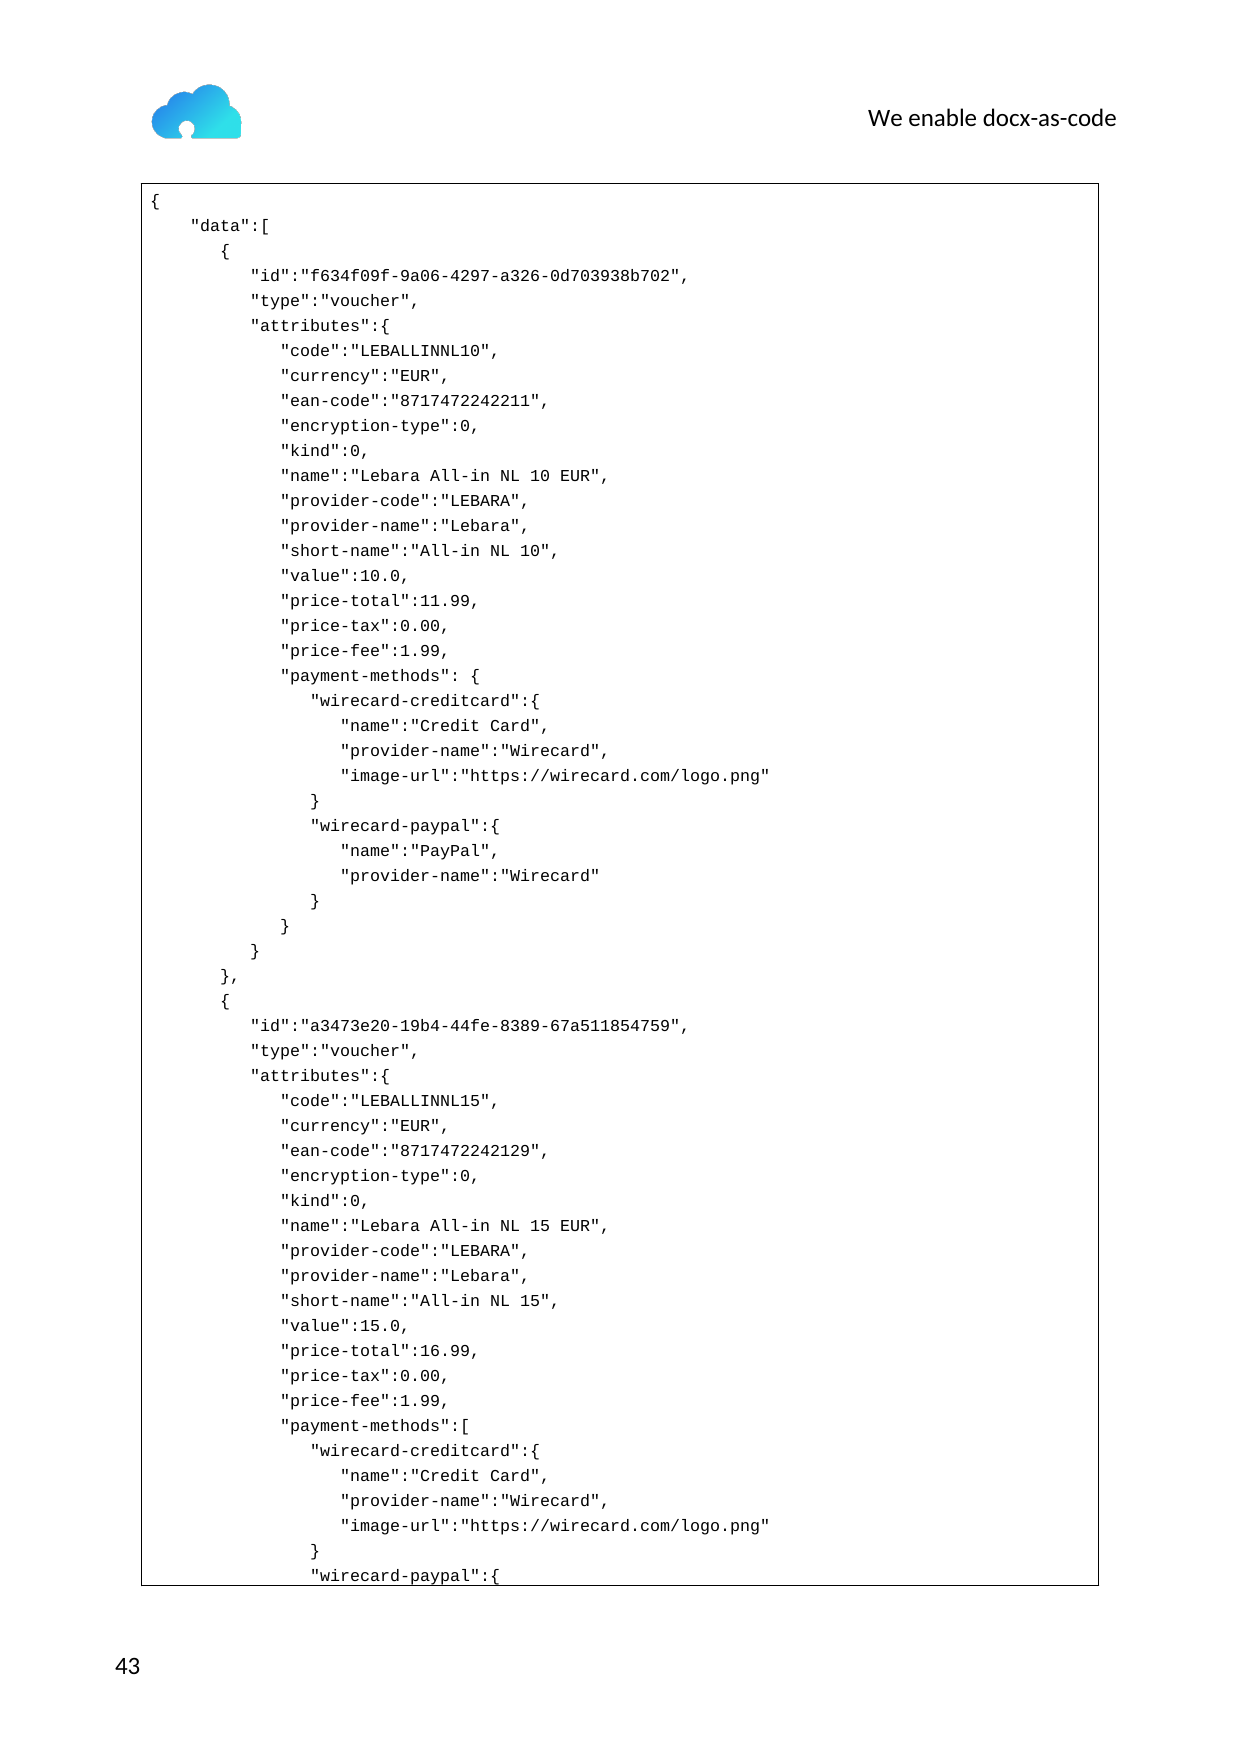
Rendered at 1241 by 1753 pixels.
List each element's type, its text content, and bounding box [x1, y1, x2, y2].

picture [150, 73, 243, 153]
